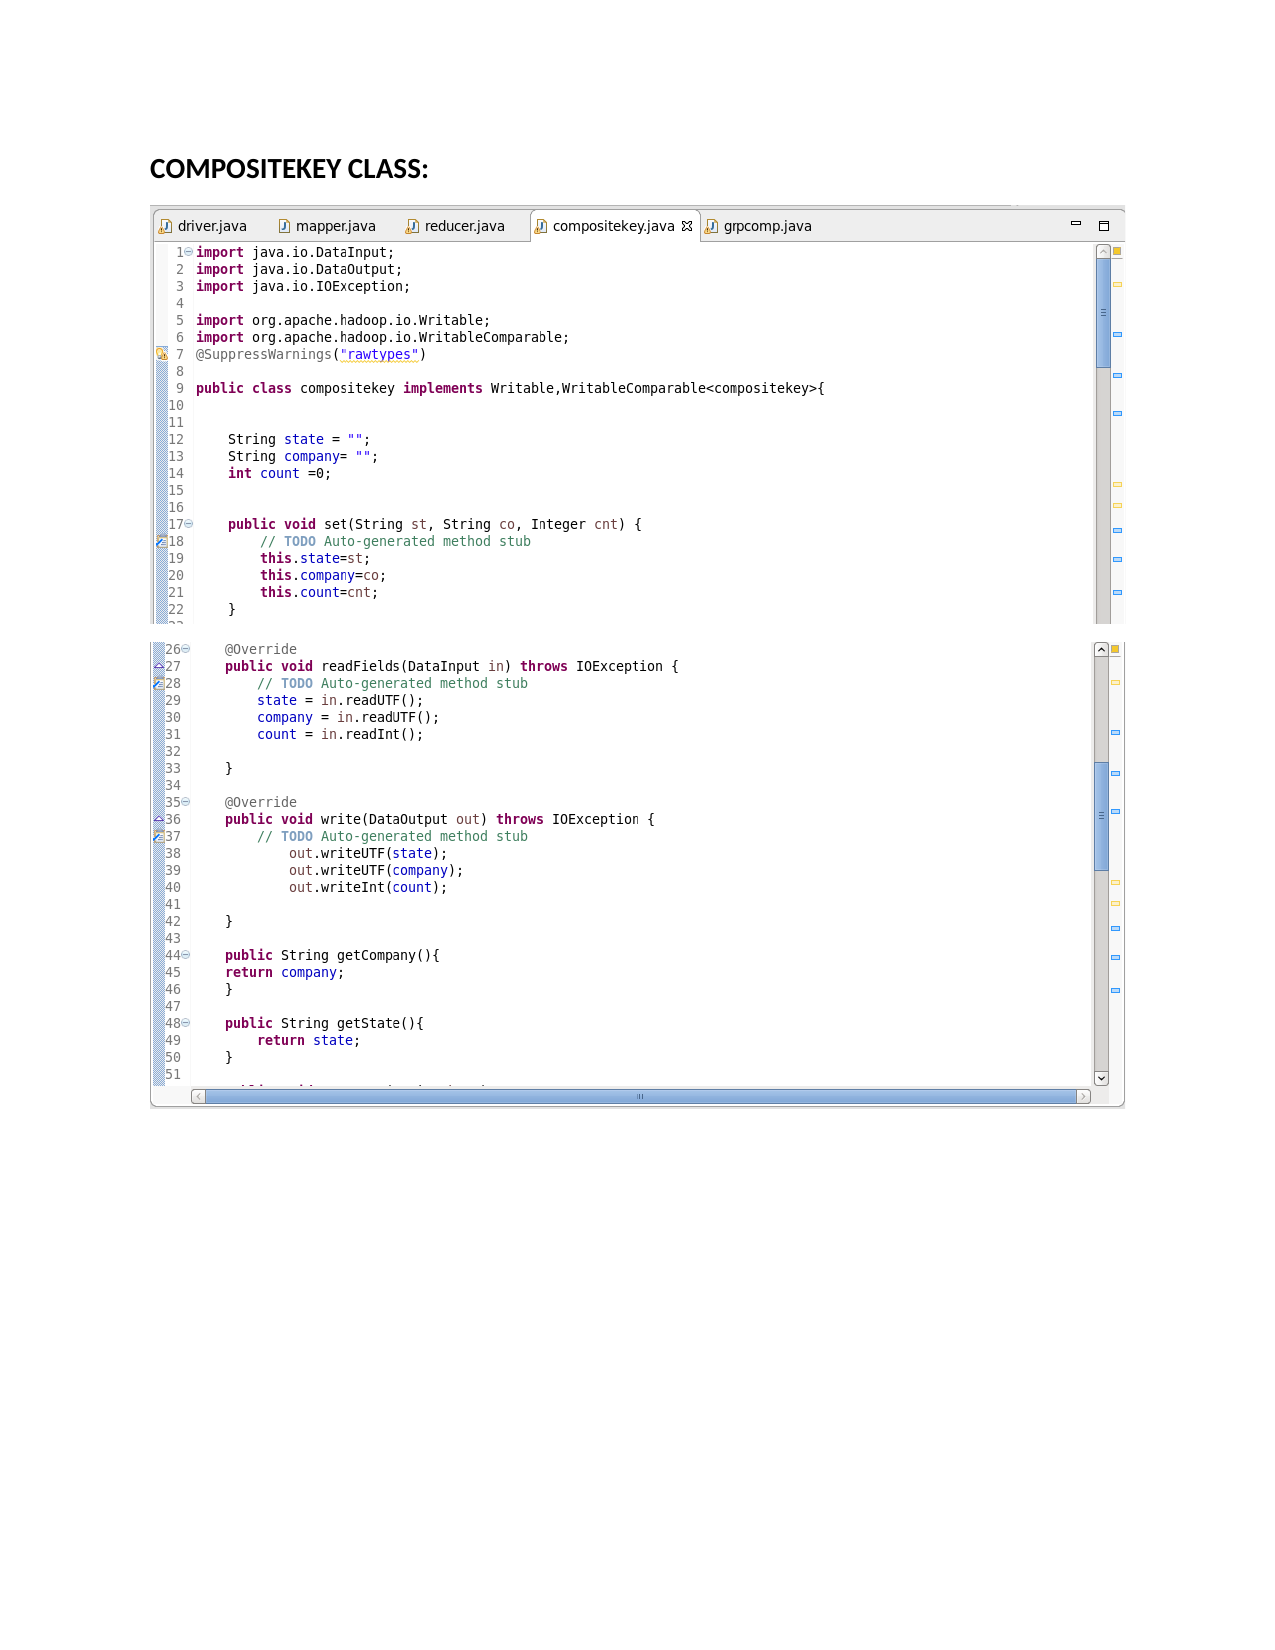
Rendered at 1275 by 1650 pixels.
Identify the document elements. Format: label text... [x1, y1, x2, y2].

picture [150, 642, 1125, 1109]
text COMPOSITEKEY CLASS: [150, 150, 1125, 186]
picture [150, 205, 1125, 624]
